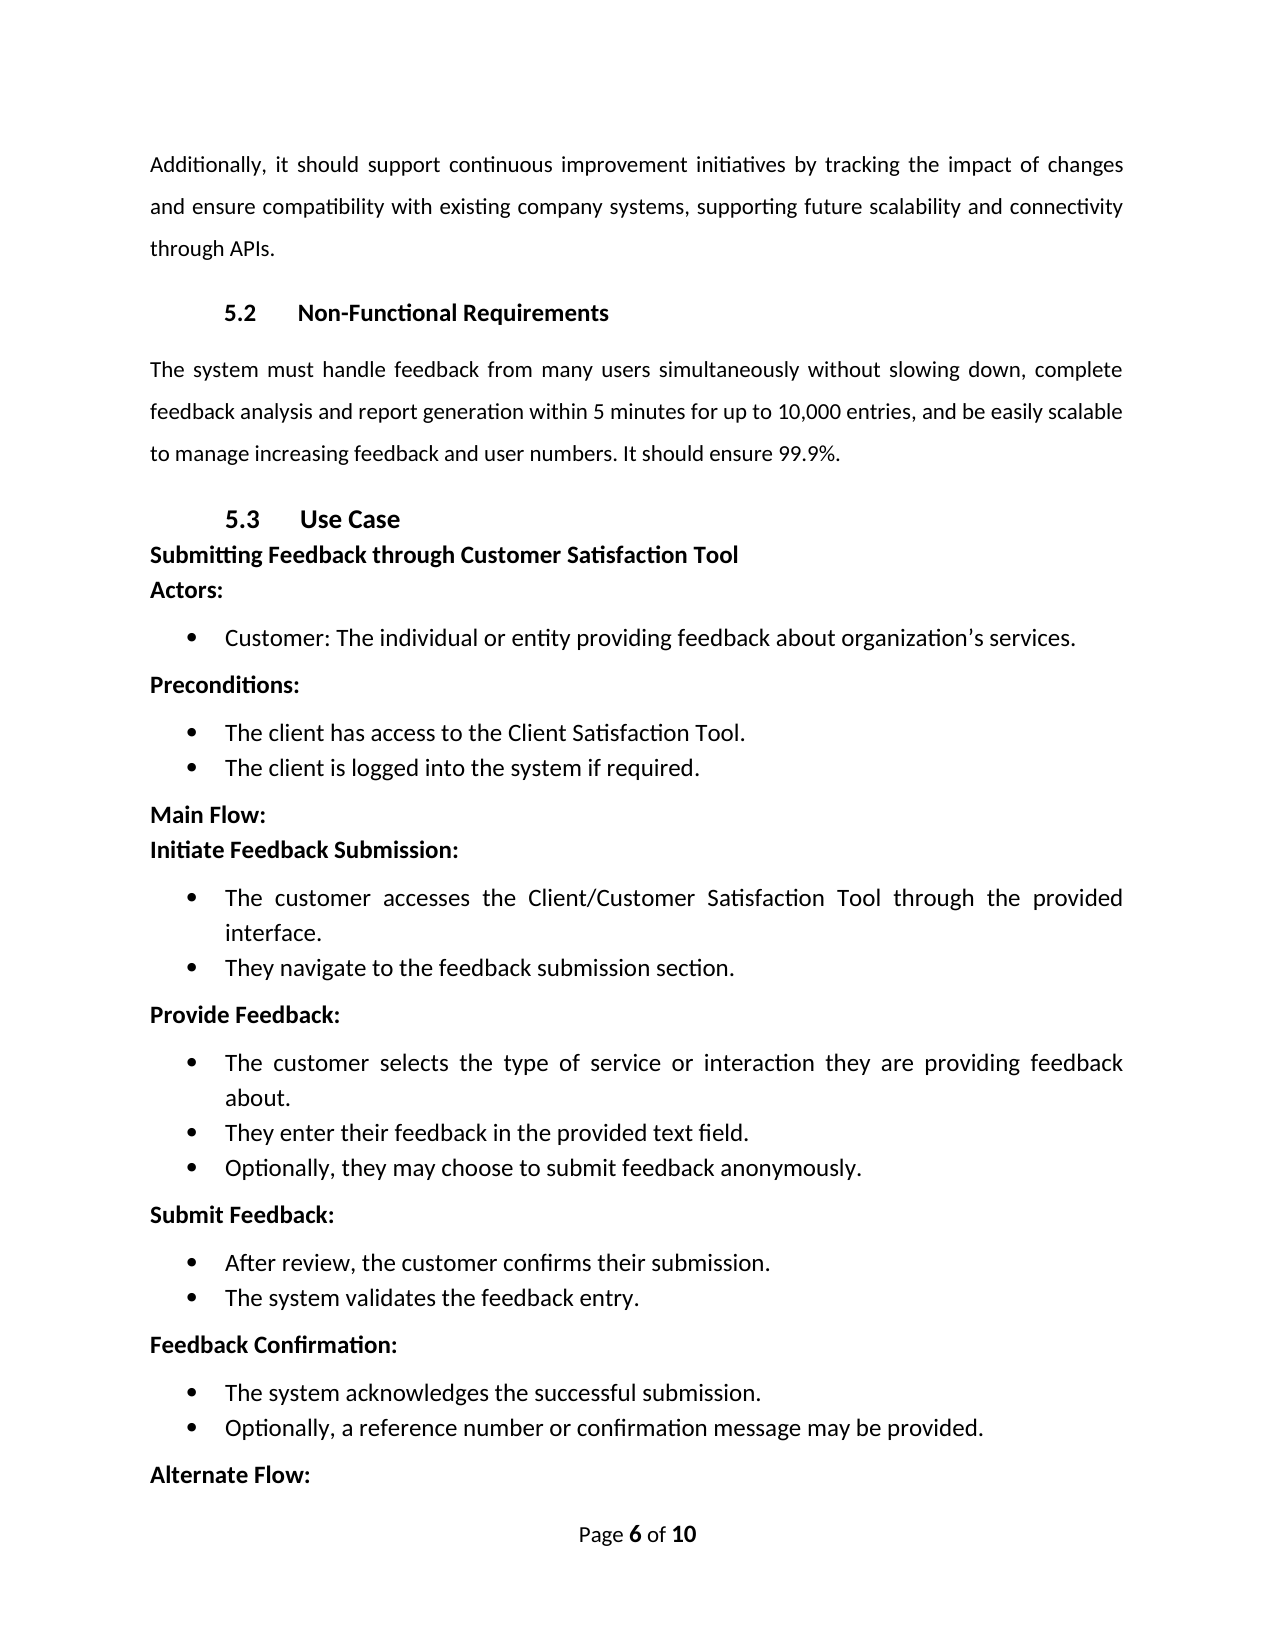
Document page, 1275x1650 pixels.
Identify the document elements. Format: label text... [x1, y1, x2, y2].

list The customer accesses the Client/Customer Satisfaction Tool through the provided interface. [187, 882, 1125, 948]
list The customer selects the type of service or interaction they are providing feedback about. [187, 1047, 1125, 1113]
list The client has access to the Client Satisfaction Tool. [187, 717, 1125, 748]
text Actors: [150, 575, 1125, 605]
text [150, 150, 1125, 262]
subtitle 5.3 Use Case [150, 502, 1125, 535]
text Submitting Feedback through Customer Satisfaction Tool [150, 540, 1125, 570]
text Preconditions: [150, 670, 1125, 700]
text Provide Feedback: [150, 1000, 1125, 1030]
text Alternate Flow: [150, 1460, 1125, 1490]
text Submit Feedback: [150, 1200, 1125, 1230]
list Customer: The individual or entity providing feedback about organization’s services. [187, 622, 1125, 653]
text The system must handle feedback from many users simultaneously without slowing down, complete feedback analysis and report generation within 5 minutes for up to 10,000 entries, and be easily scalable to manage increasing feedback and user numbers. It should ensure 99.9%. [150, 355, 1125, 467]
list Optionally, they may choose to submit feedback anonymously. [187, 1152, 1125, 1183]
text Initiate Feedback Submission: [150, 835, 1125, 865]
list The client is logged into the system if required. [187, 752, 1125, 783]
list The system validates the feedback entry. [187, 1282, 1125, 1313]
text Feedback Confirmation: [150, 1330, 1125, 1360]
list Optionally, a reference number or confirmation message may be provided. [187, 1412, 1125, 1443]
list They navigate to the feedback submission section. [187, 952, 1125, 983]
list The system acknowledges the successful submission. [187, 1377, 1125, 1408]
list They enter their feedback in the provided text field. [187, 1117, 1125, 1148]
list After review, the customer confirms their submission. [187, 1247, 1125, 1278]
subtitle Non-Functional Requirements [224, 297, 1125, 327]
text Main Flow: [150, 800, 1125, 830]
